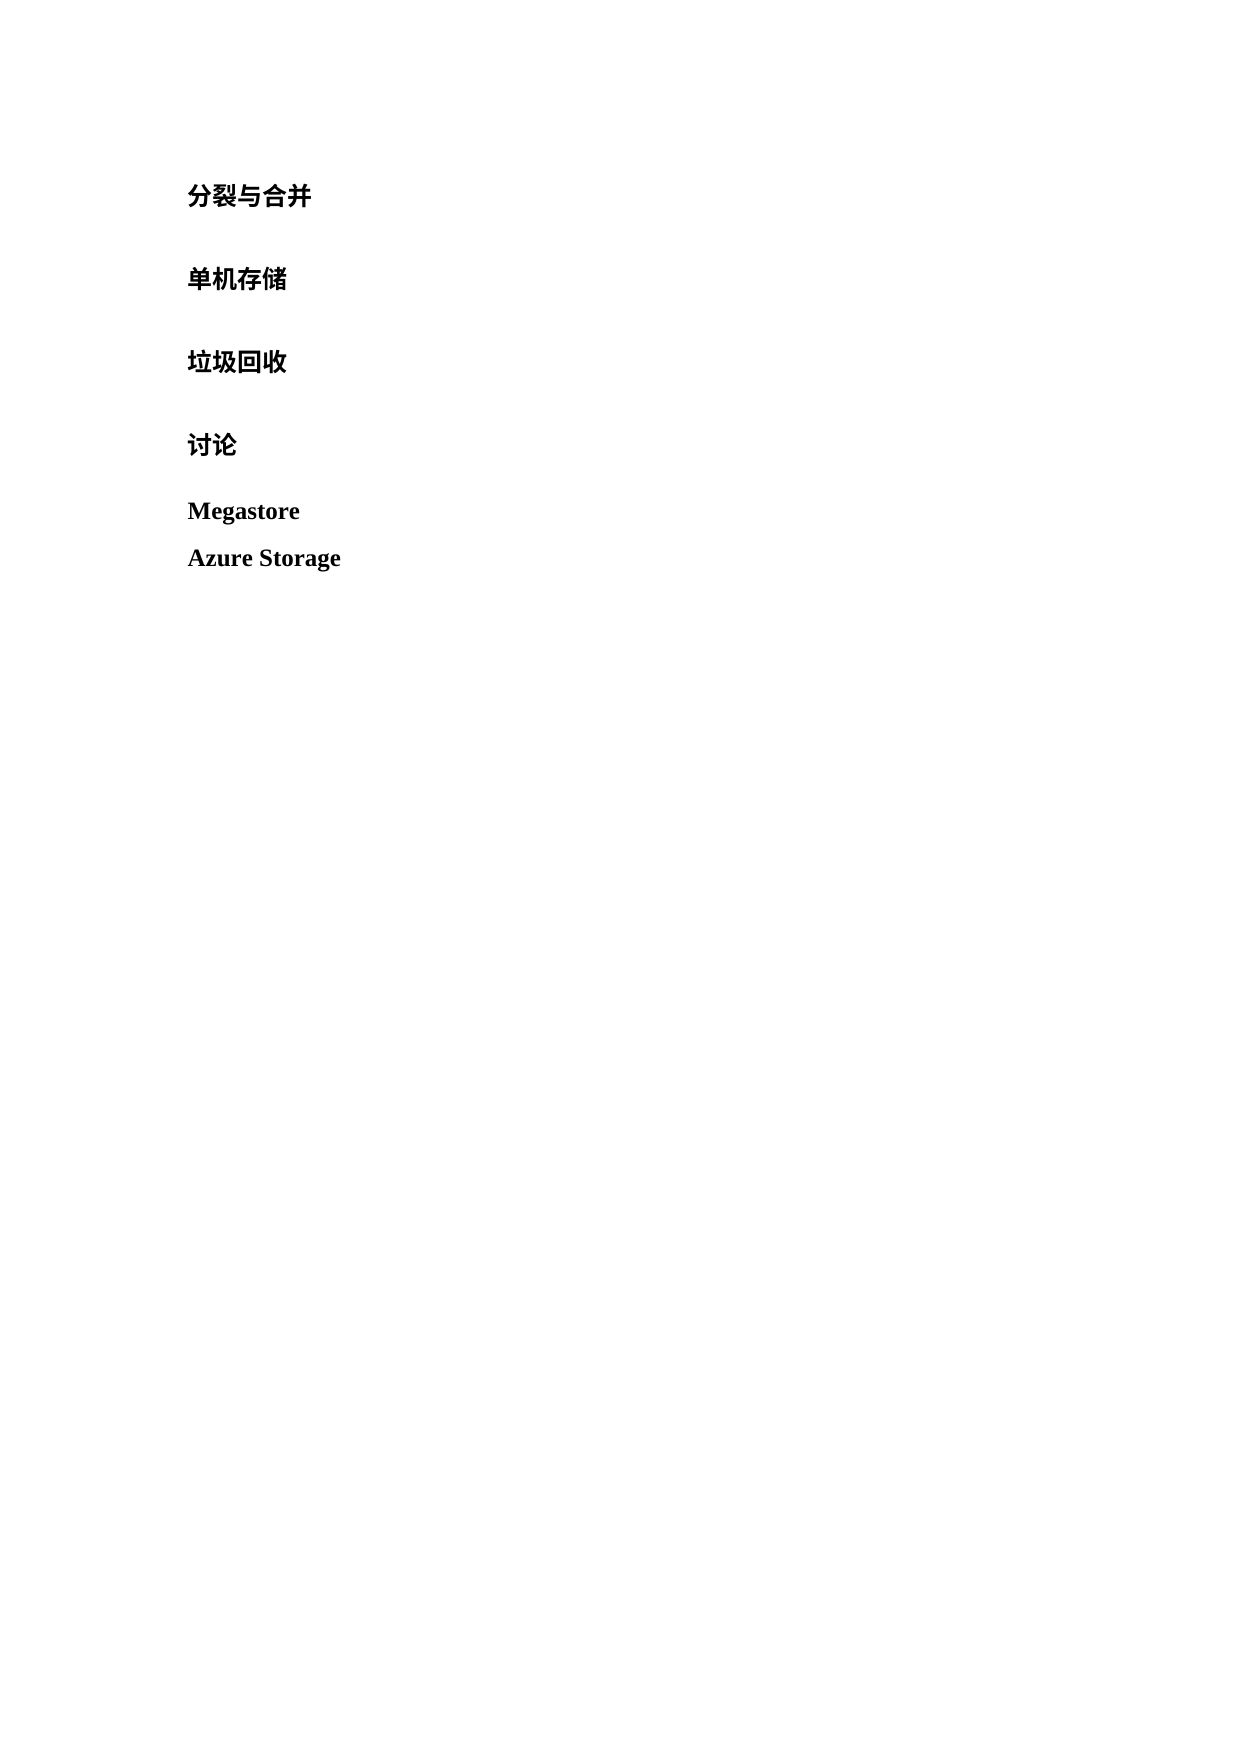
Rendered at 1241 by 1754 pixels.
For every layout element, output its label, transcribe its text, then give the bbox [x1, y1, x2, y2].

subtitle 讨论 [187, 411, 1053, 476]
subtitle 分裂与合并 [187, 162, 1053, 227]
subtitle Megastore [187, 494, 1053, 527]
subtitle 垃圾回收 [187, 328, 1053, 393]
subtitle 单机存储 [187, 245, 1053, 310]
subtitle Azure Storage [187, 541, 1053, 574]
